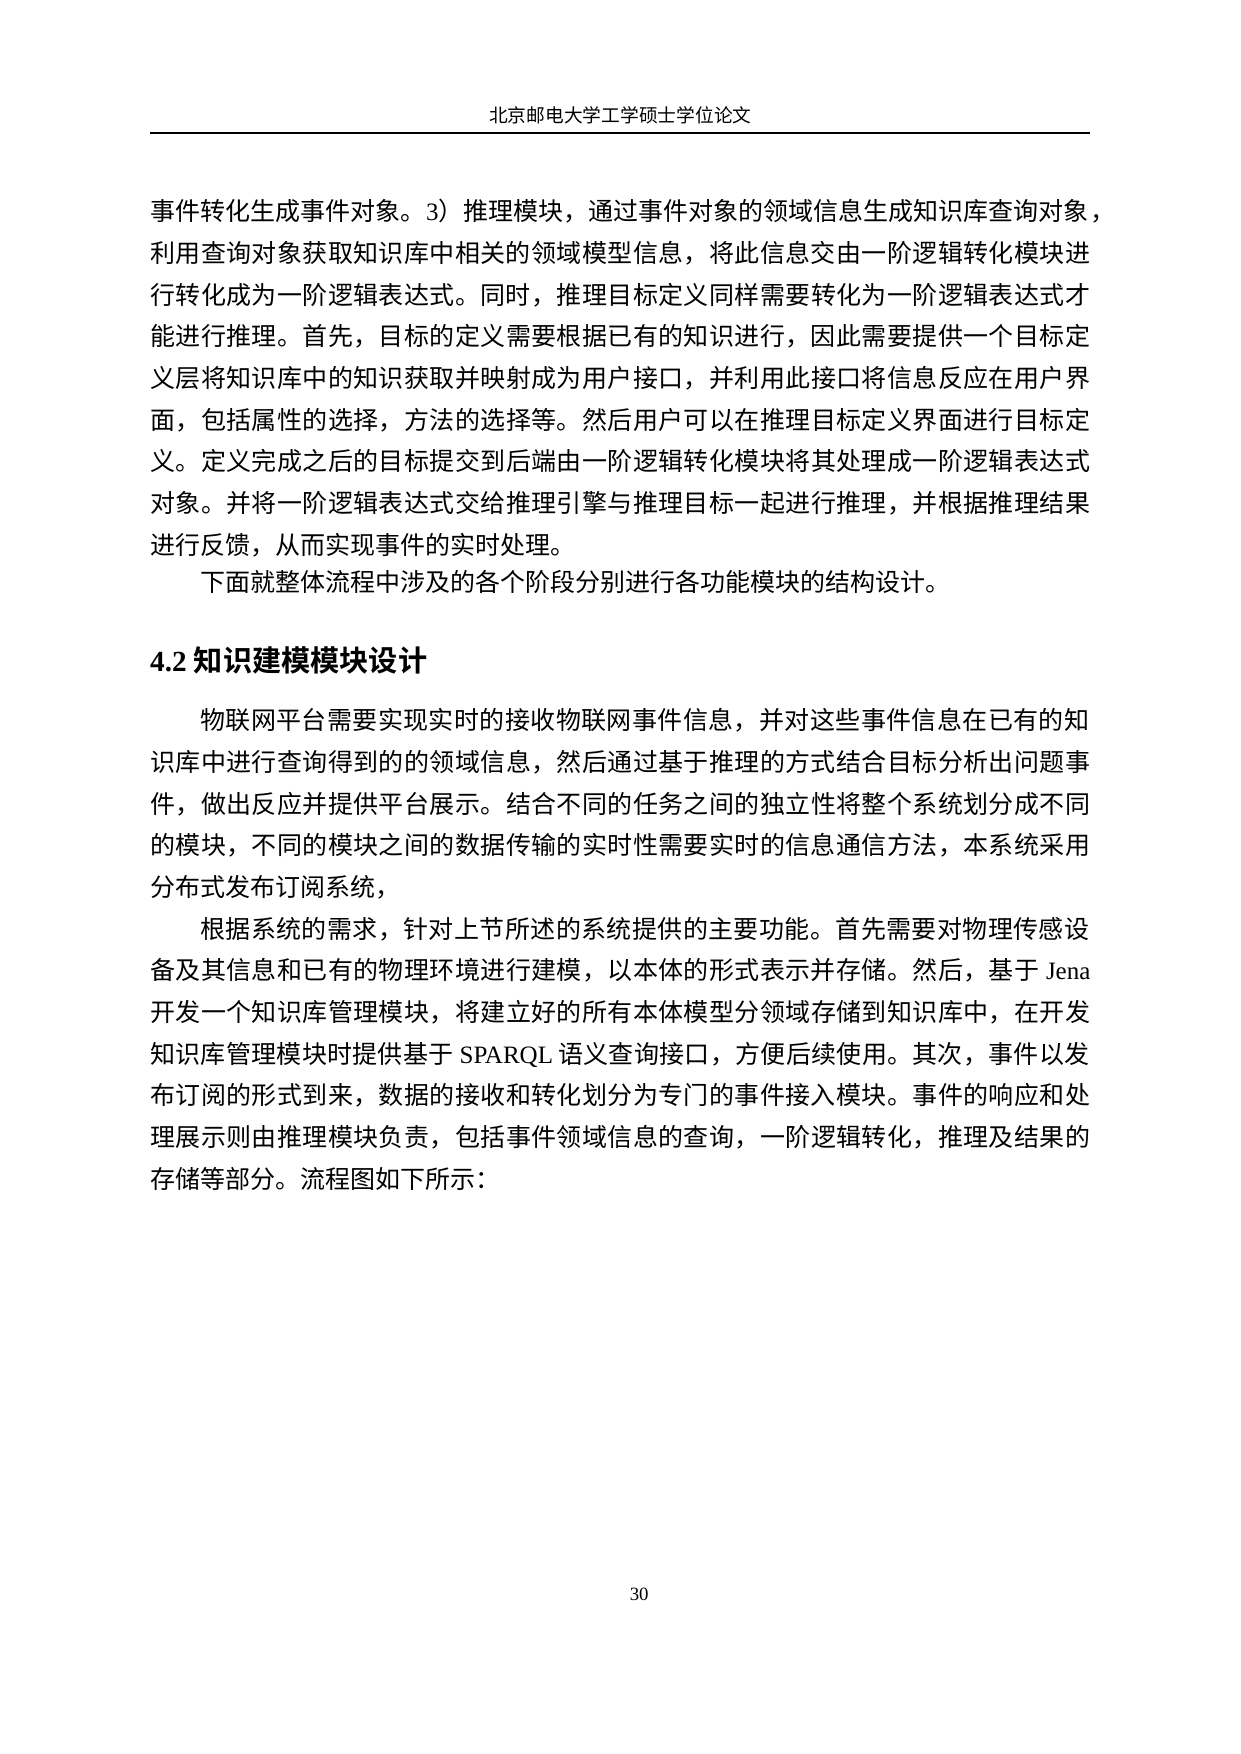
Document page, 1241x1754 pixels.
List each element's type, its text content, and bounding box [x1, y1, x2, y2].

text 根据系统的需求，针对上节所述的系统提供的主要功能。首先需要对物理传感设备及其信息和已有的物理环境进行建模，以本体的形式表示并存储。然后，基于Jena开发一个知识库管理模块，将建立好的所有本体模型分领域存储到知识库中，在开发知识库管理模块时提供基于SPARQL语义查询接口，方便后续使用。其次，事件以发布订阅的形式到来，数据的接收和转化划分为专门的事件接入模块。事件的响应和处理展示则由推理模块负责，包括事件领域信息的查询，一阶逻辑转化，推理及结果的存储等部分。流程图如下所示： [150, 905, 1090, 1196]
text 下面就整体流程中涉及的各个阶段分别进行各功能模块的结构设计。 [150, 562, 1090, 599]
subtitle 4.2 知识建模模块设计 [150, 638, 1090, 680]
text 物联网平台需要实现实时的接收物联网事件信息，并对这些事件信息在已有的知识库中进行查询得到的的领域信息，然后通过基于推理的方式结合目标分析出问题事件，做出反应并提供平台展示。结合不同的任务之间的独立性将整个系统划分成不同的模块，不同的模块之间的数据传输的实时性需要实时的信息通信方法，本系统采用分布式发布订阅系统， [150, 696, 1090, 905]
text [150, 187, 1090, 562]
